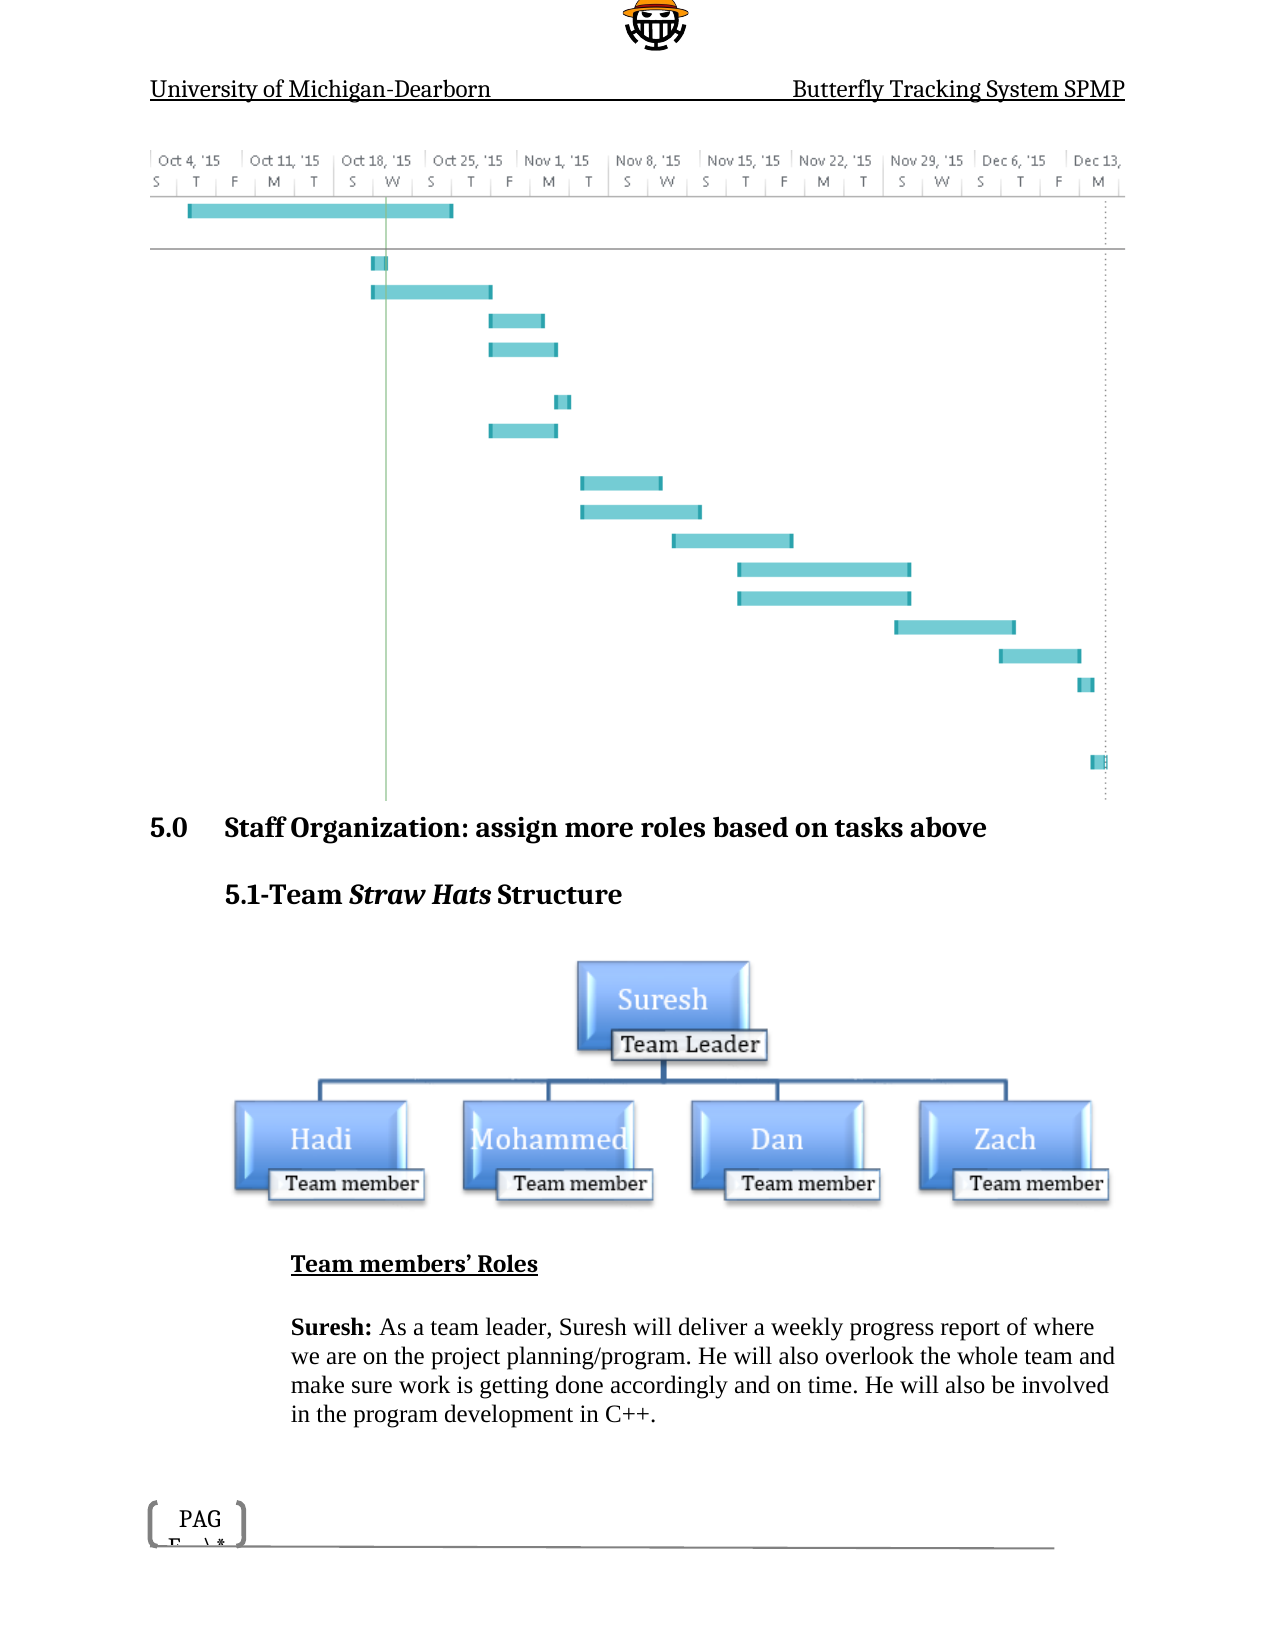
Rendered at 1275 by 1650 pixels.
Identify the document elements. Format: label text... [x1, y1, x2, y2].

picture [622, 0, 689, 51]
picture [150, 150, 1125, 801]
text 5.1-Team Straw Hats Structure [150, 878, 1125, 912]
picture [220, 948, 1121, 1217]
text Suresh: As a team leader, Suresh will deliver a weekly progress report of where we are on the project planning/program. He will also overlook the whole team and make sure work is getting done accordingly and on time. He will also be involved in the program development in C++. [291, 1312, 1125, 1427]
text Team members’ Roles [216, 1250, 1125, 1279]
list Staff Organization: assign more roles based on tasks above [150, 811, 1125, 845]
